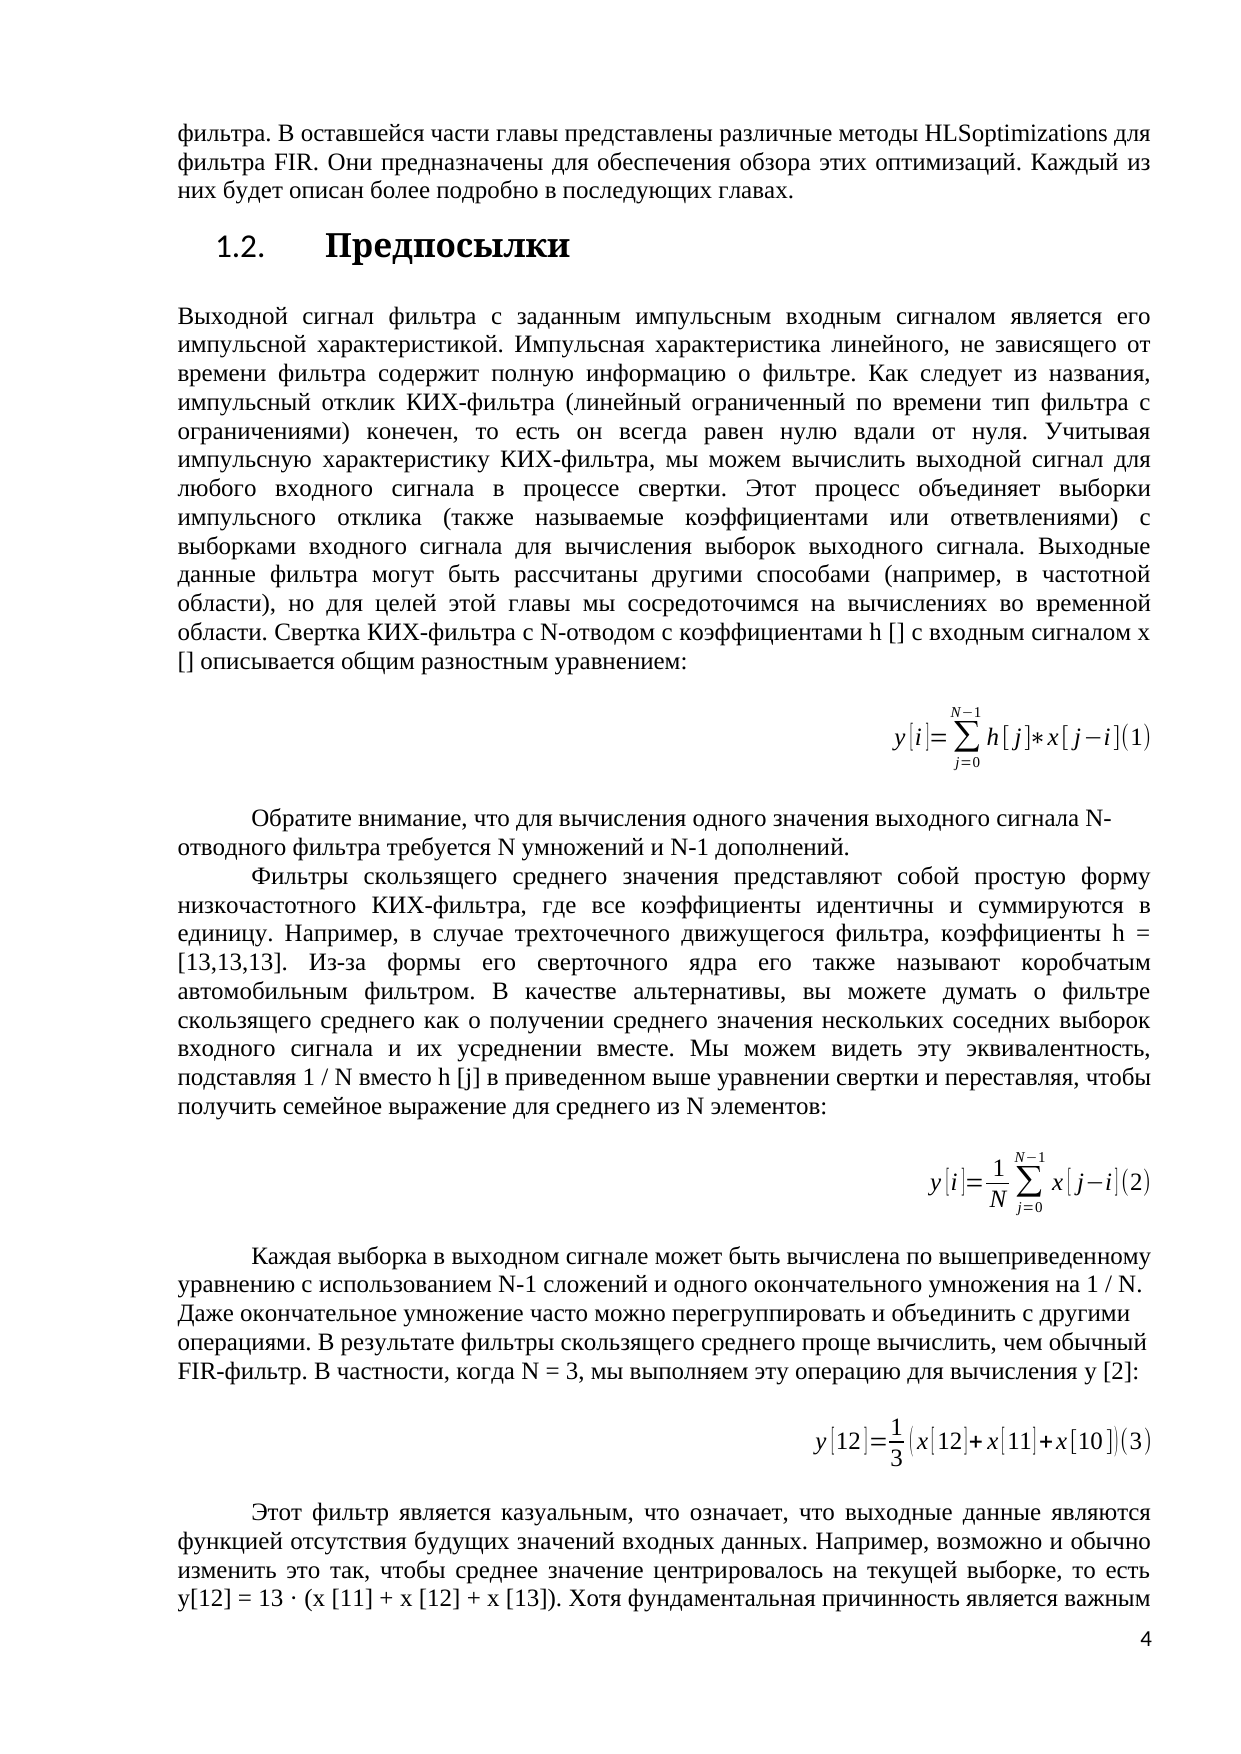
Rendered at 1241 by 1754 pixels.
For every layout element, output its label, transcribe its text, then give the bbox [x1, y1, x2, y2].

text Выходной сигнал фильтра с заданным импульсным входным сигналом является его импульсной характеристикой. Импульсная характеристика линейного, не зависящего от времени фильтра содержит полную информацию о фильтре. Как следует из названия, импульсный отклик КИХ-фильтра (линейный ограниченный по времени тип фильтра с ограничениями) конечен, то есть он всегда равен нулю вдали от нуля. Учитывая импульсную характеристику КИХ-фильтра, мы можем вычислить выходной сигнал для любого входного сигнала в процессе свертки. Этот процесс объединяет выборки импульсного отклика (также называемые коэффициентами или ответвлениями) с выборками входного сигнала для вычисления выборок выходного сигнала. Выходные данные фильтра могут быть рассчитаны другими способами (например, в частотной области), но для целей этой главы мы сосредоточимся на вычислениях во временной области. Свертка КИХ-фильтра с N-отводом с коэффициентами h [] с входным сигналом x [] описывается общим разностным уравнением: [177, 301, 1152, 674]
text Обратите внимание, что для вычисления одного значения выходного сигнала N-отводного фильтра требуется N умножений и N-1 дополнений. [177, 803, 1152, 861]
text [177, 1497, 1152, 1612]
text Фильтры скользящего среднего значения представляют собой простую форму низкочастотного КИХ-фильтра, где все коэффициенты идентичны и суммируются в единицу. Например, в случае трехточечного движущегося фильтра, коэффициенты h = [13,13,13]. Из-за формы его сверточного ядра его также называют коробчатым автомобильным фильтром. В качестве альтернативы, вы можете думать о фильтре скользящего среднего как о получении среднего значения нескольких соседних выборок входного сигнала и их усреднении вместе. Мы можем видеть эту эквивалентность, подставляя 1 / N вместо h [j] в приведенном выше уравнении свертки и переставляя, чтобы получить семейное выражение для среднего из N элементов: [177, 861, 1152, 1120]
subtitle Предпосылки [215, 225, 1152, 266]
text Каждая выборка в выходном сигнале может быть вычислена по вышеприведенному уравнению с использованием N-1 сложений и одного окончательного умножения на 1 / N. Даже окончательное умножение часто можно перегруппировать и объединить с другими операциями. В результате фильтры скользящего среднего проще вычислить, чем обычный FIR-фильтр. В частности, когда N = 3, мы выполняем эту операцию для вычисления y [2]: [177, 1241, 1152, 1384]
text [177, 118, 1152, 204]
